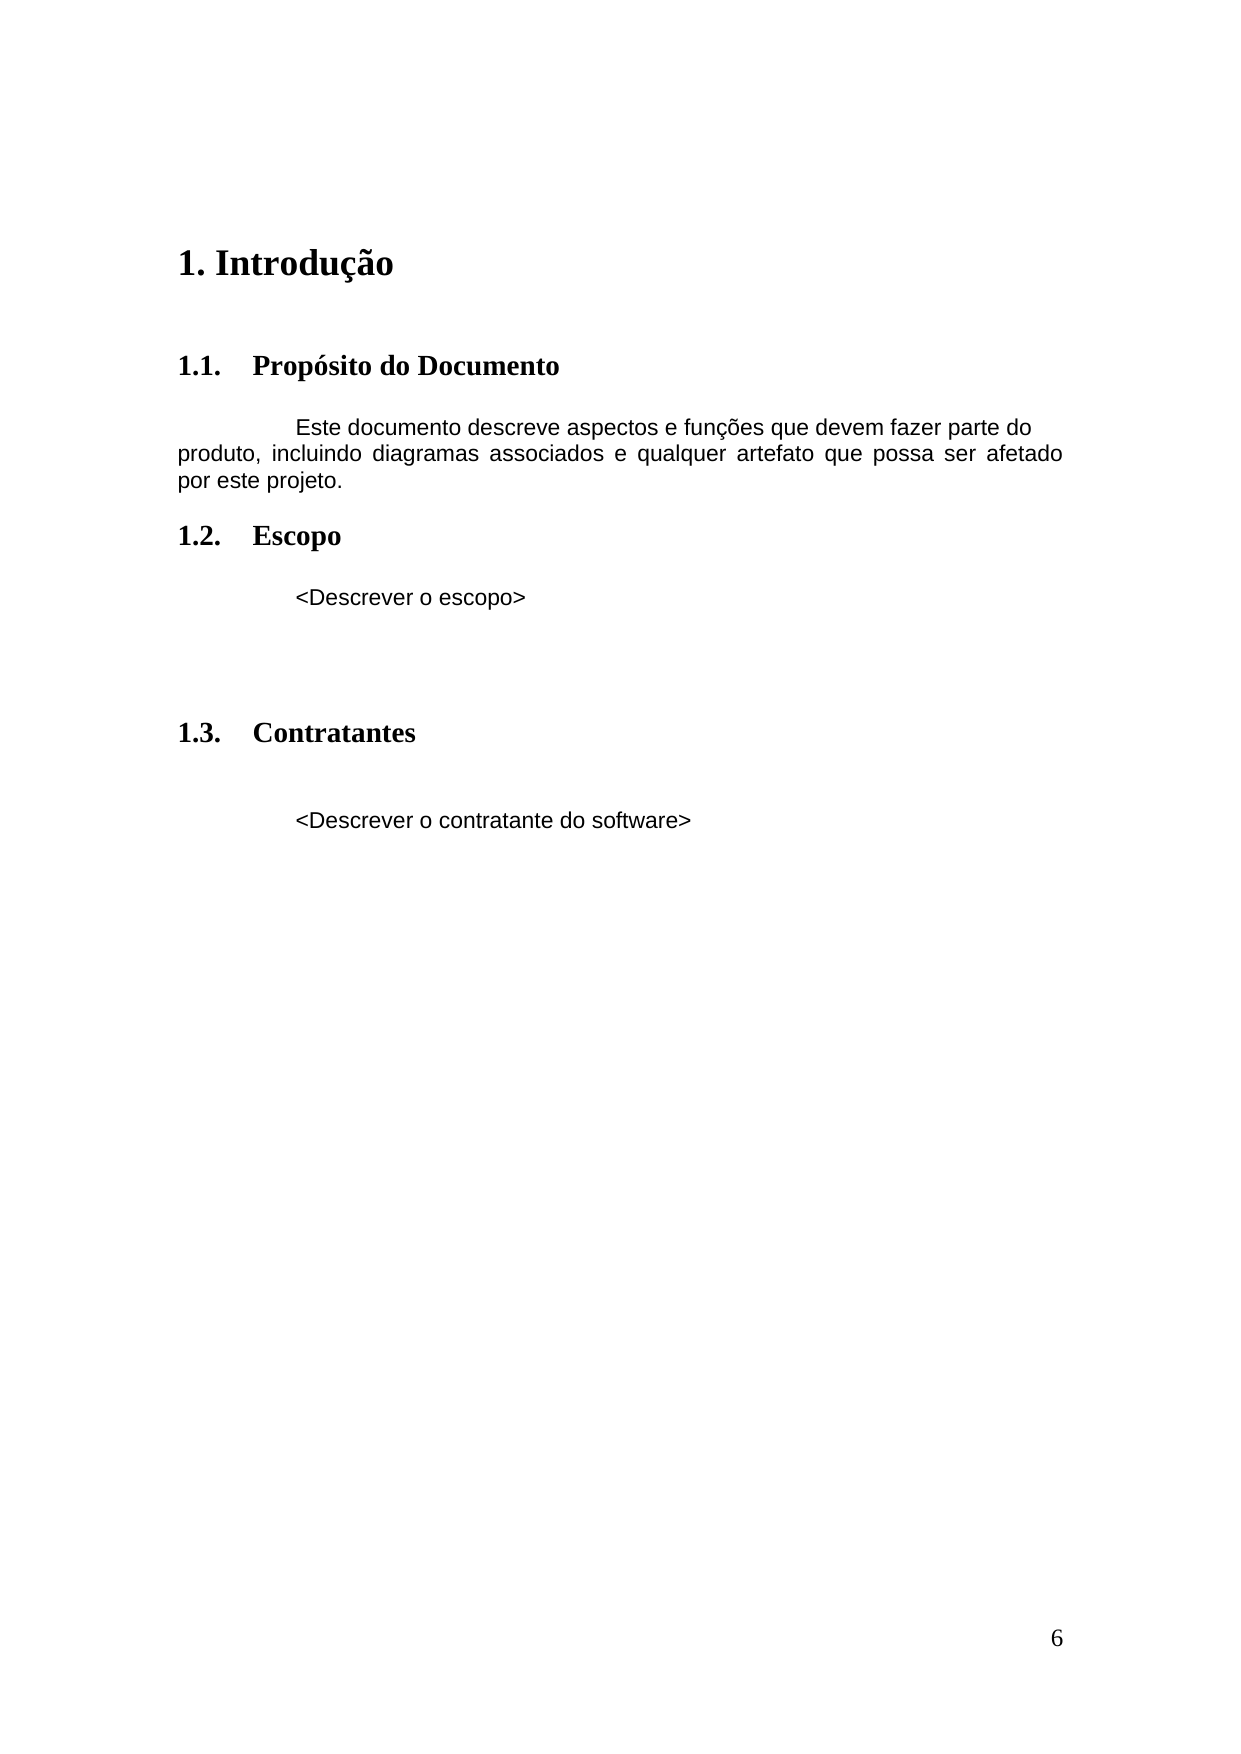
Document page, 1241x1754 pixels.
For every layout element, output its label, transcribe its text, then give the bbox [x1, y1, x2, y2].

subtitle Contratantes [177, 715, 1063, 748]
subtitle Propósito do Documento [177, 348, 1063, 381]
subtitle Introdução [177, 240, 1063, 283]
subtitle Escopo [177, 518, 1063, 552]
text Este documento descreve aspectos e funções que devem fazer parte do [177, 414, 1063, 440]
text <Descrever o contratante do software> [177, 807, 1063, 833]
text produto, incluindo diagramas associados e qualquer artefato que possa ser afetado por este projeto. [177, 440, 1063, 493]
text <Descrever o escopo> [177, 584, 1063, 611]
